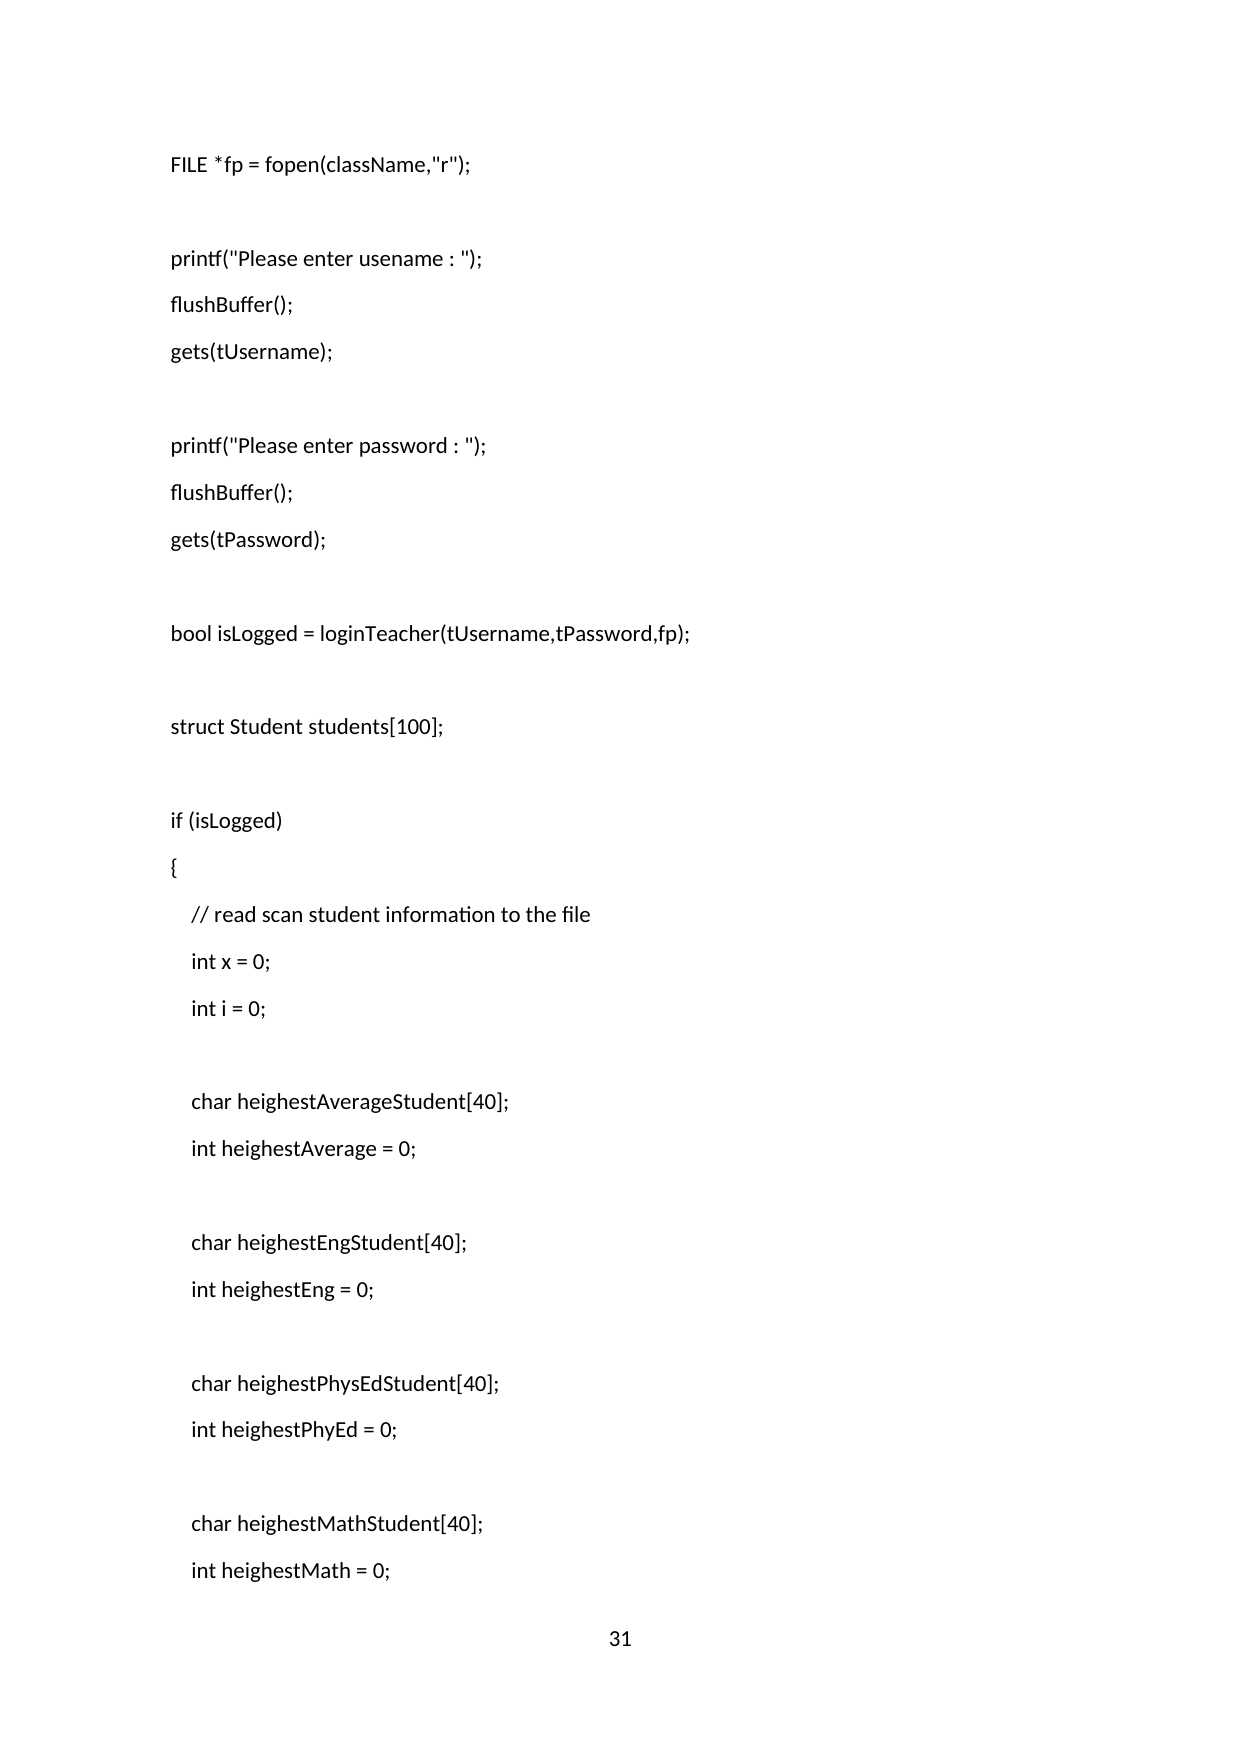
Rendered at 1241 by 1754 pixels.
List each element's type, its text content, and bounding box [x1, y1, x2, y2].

text char heighestEngStudent[40]; [150, 1228, 1090, 1256]
text printf("Please enter password : "); [150, 431, 1090, 459]
text char heighestAverageStudent[40]; [150, 1087, 1090, 1116]
text if (isLogged) [150, 806, 1090, 834]
text gets(tUsername); [150, 337, 1090, 366]
text char heighestPhysEdStudent[40]; [150, 1369, 1090, 1397]
text FILE *fp = fopen(className,"r"); [150, 150, 1090, 178]
text { [150, 853, 1090, 881]
text gets(tPassword); [150, 525, 1090, 553]
text printf("Please enter usename : "); [150, 244, 1090, 272]
text int heighestEng = 0; [150, 1275, 1090, 1303]
text char heighestMathStudent[40]; [150, 1509, 1090, 1537]
text bool isLogged = loginTeacher(tUsername,tPassword,fp); [150, 619, 1090, 647]
text struct Student students[100]; [150, 712, 1090, 741]
text int heighestMath = 0; [150, 1556, 1090, 1584]
text int i = 0; [150, 994, 1090, 1022]
text int heighestPhyEd = 0; [150, 1416, 1090, 1444]
text int heighestAverage = 0; [150, 1134, 1090, 1162]
text // read scan student information to the file [150, 900, 1090, 928]
text flushBuffer(); [150, 291, 1090, 319]
text flushBuffer(); [150, 478, 1090, 506]
text int x = 0; [150, 947, 1090, 975]
